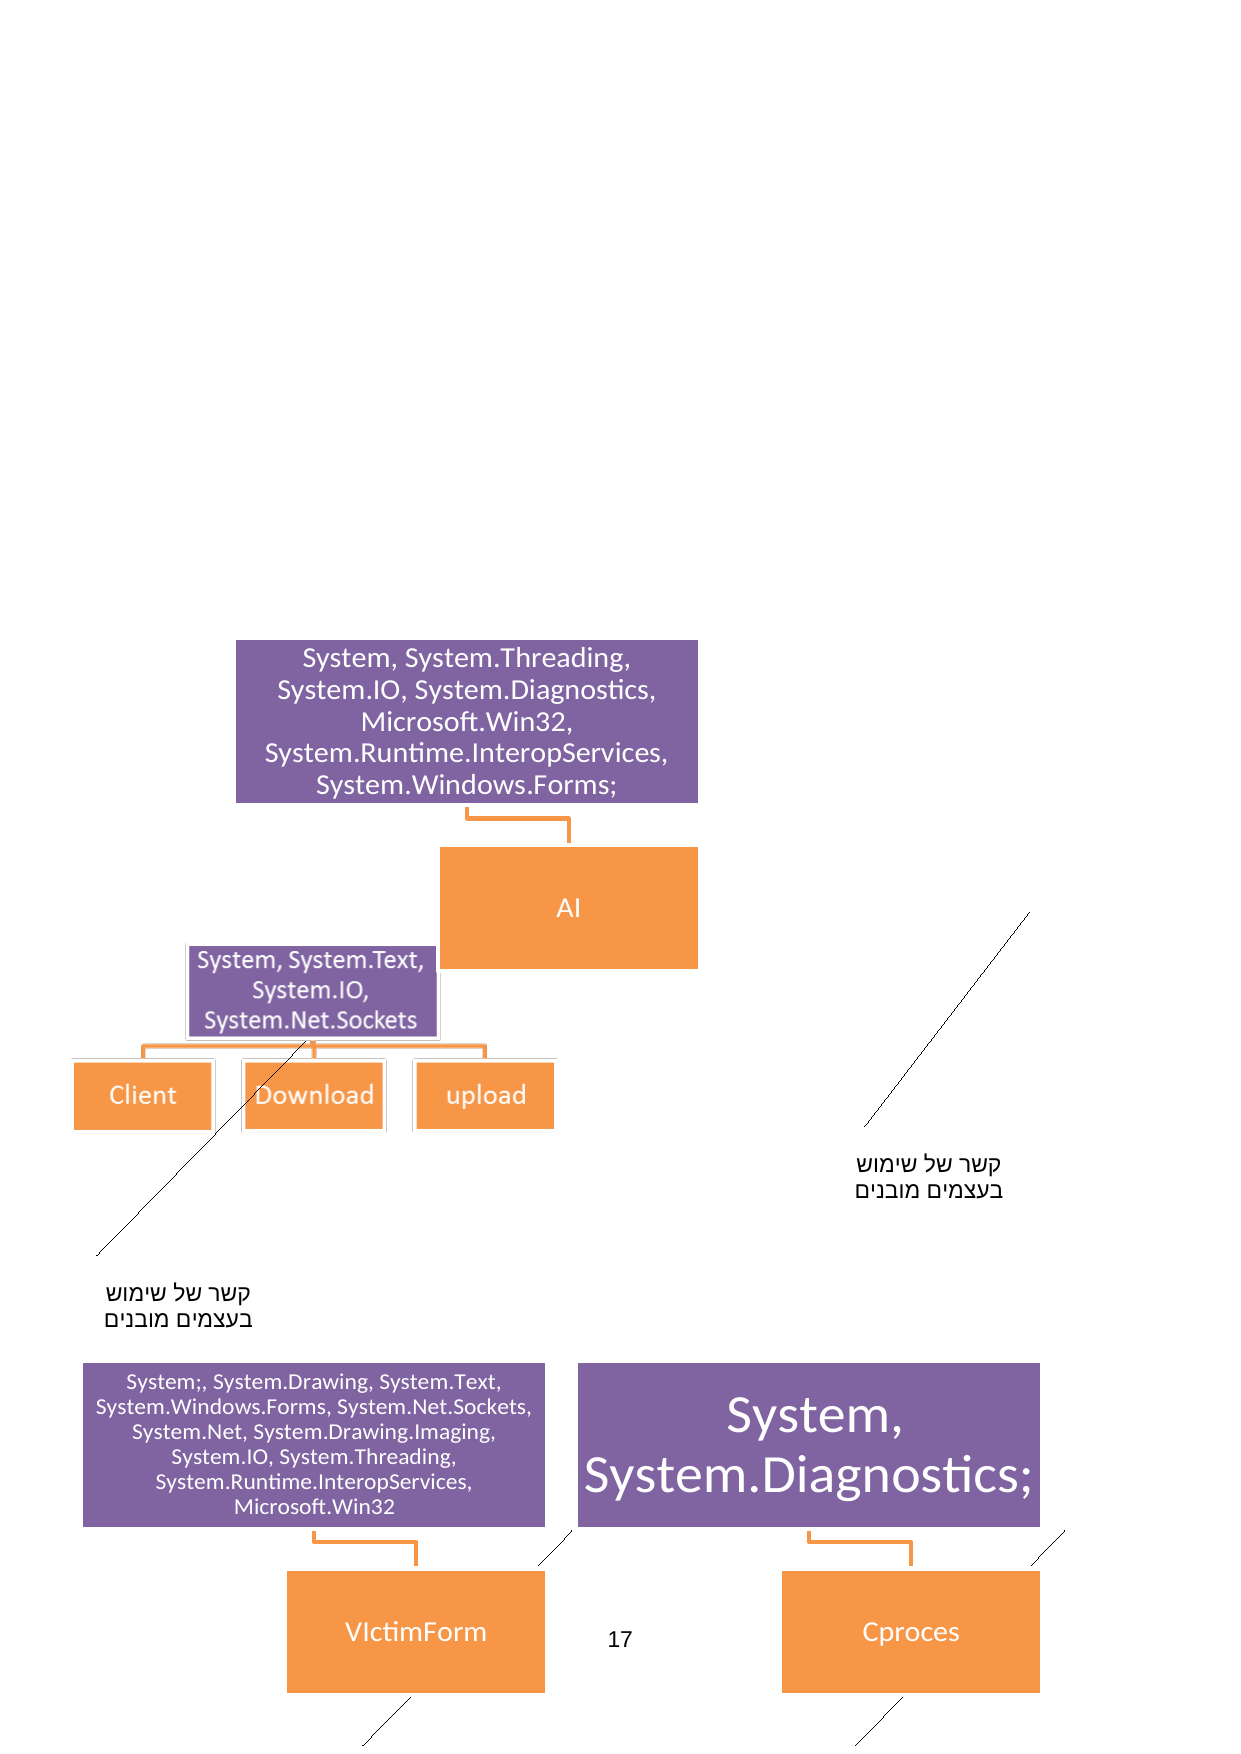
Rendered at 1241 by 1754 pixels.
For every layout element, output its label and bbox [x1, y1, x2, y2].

picture [70, 940, 558, 1136]
